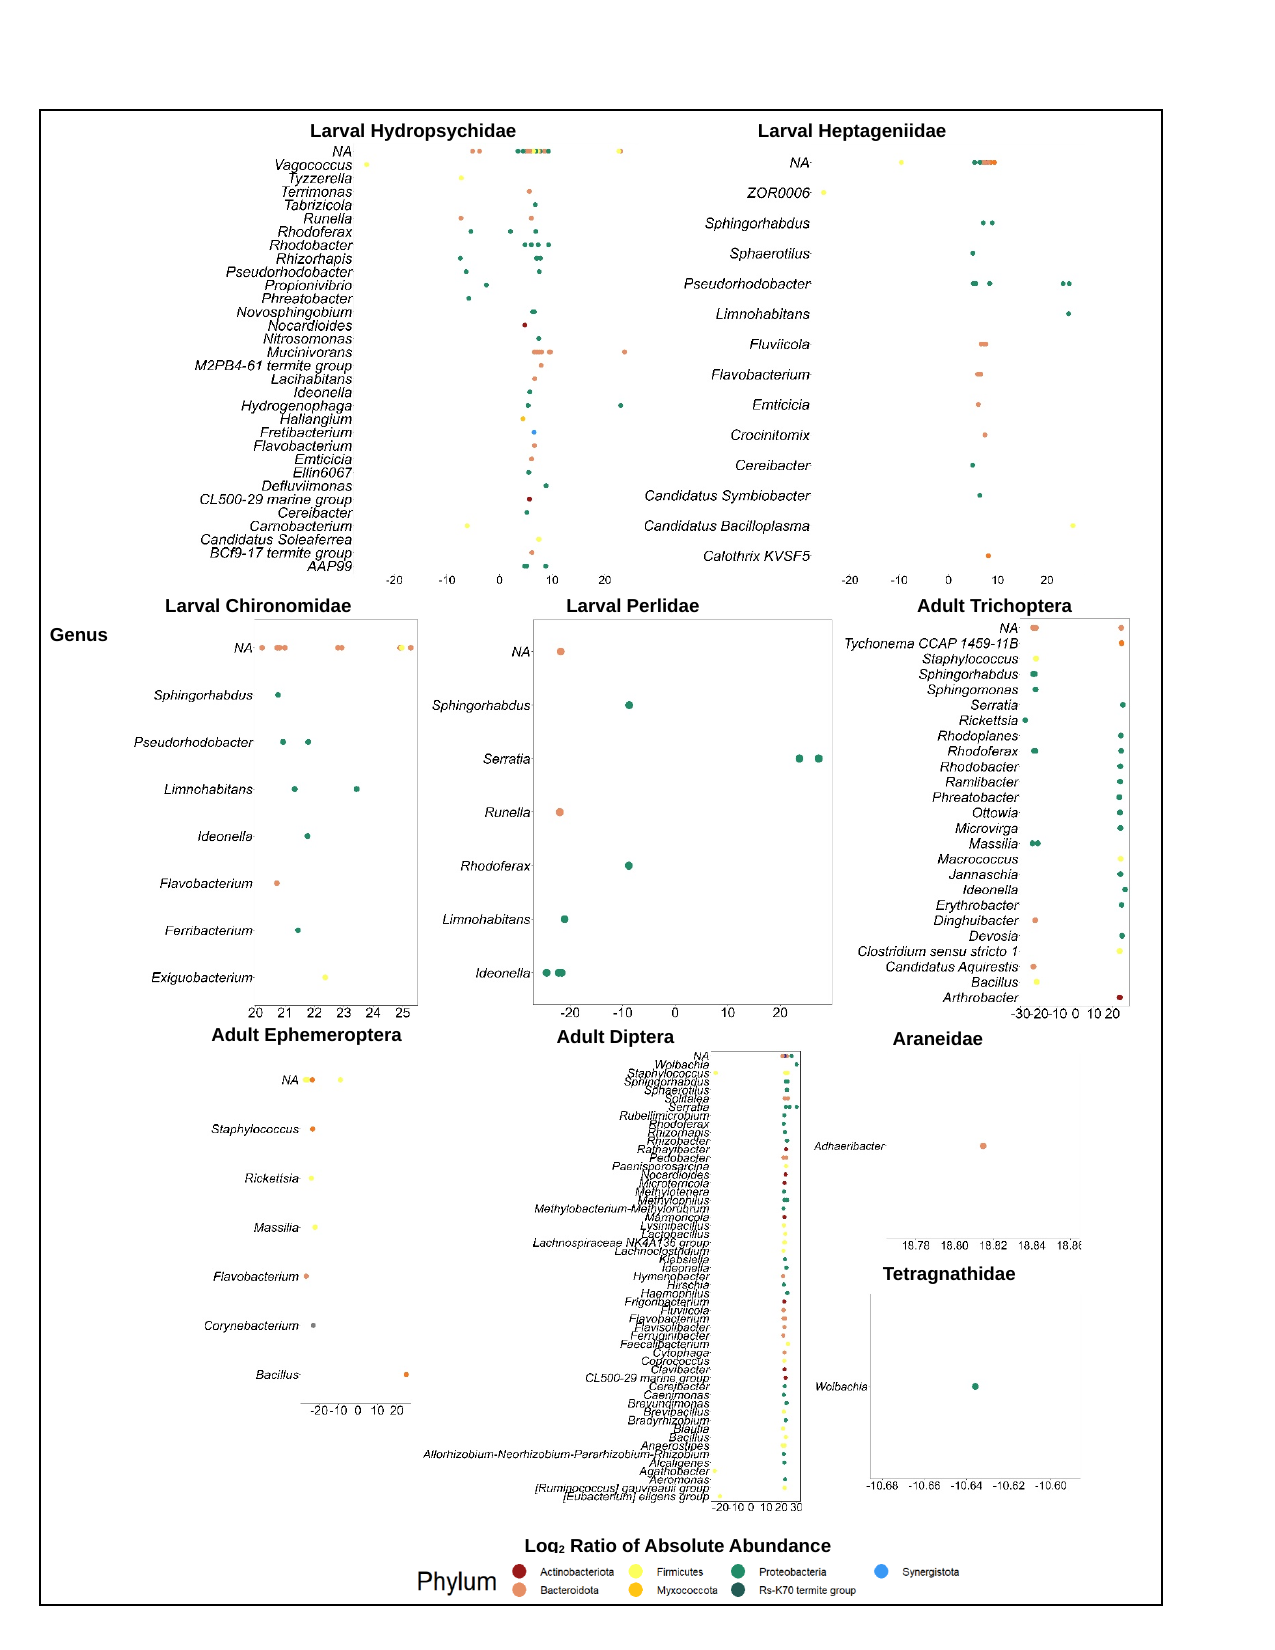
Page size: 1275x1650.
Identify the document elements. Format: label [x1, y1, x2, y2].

picture [641, 142, 1087, 588]
picture [201, 1048, 413, 1419]
picture [421, 1049, 802, 1515]
picture [192, 142, 639, 588]
picture [841, 616, 1132, 1023]
picture [811, 1051, 1082, 1254]
picture [416, 1553, 962, 1600]
picture [812, 1291, 1083, 1494]
picture [131, 618, 420, 1022]
picture [428, 616, 834, 1023]
